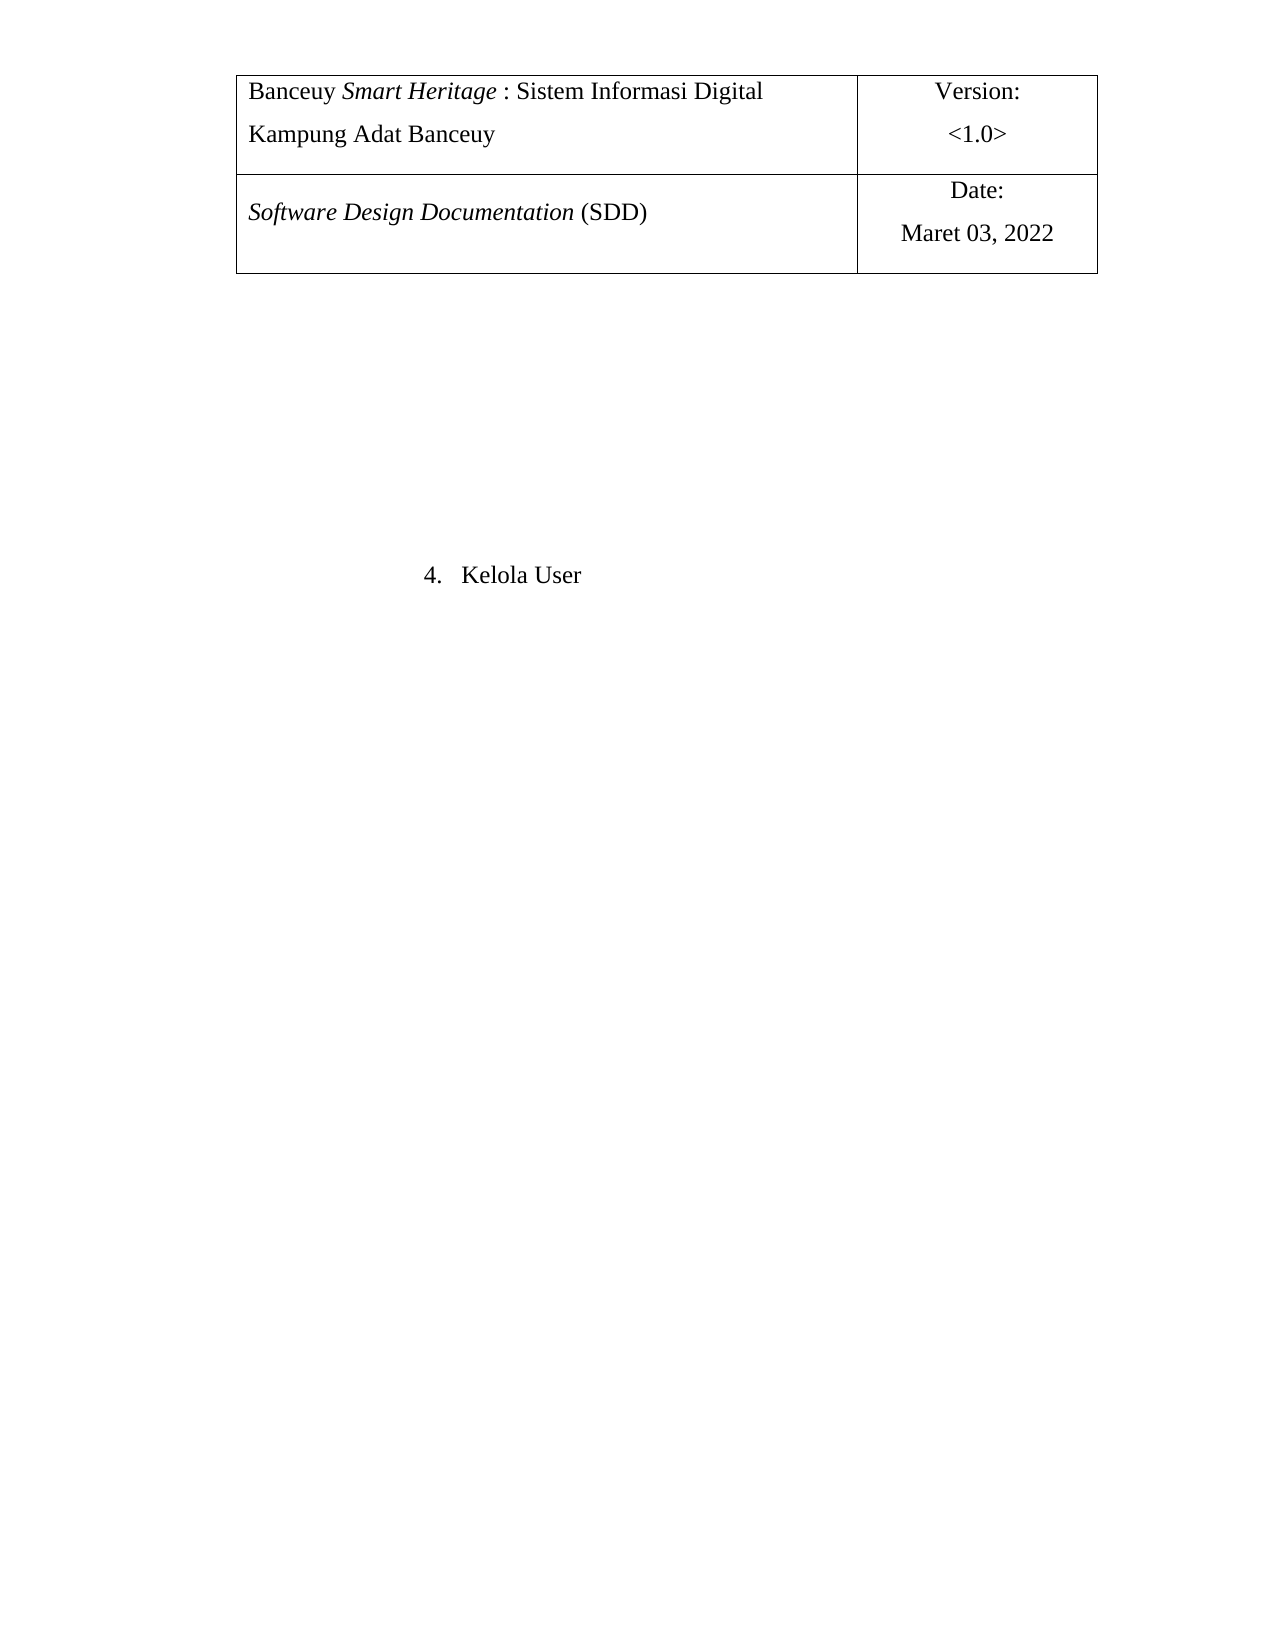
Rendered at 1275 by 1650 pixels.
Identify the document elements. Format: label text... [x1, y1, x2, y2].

list Kelola User [424, 560, 1098, 589]
